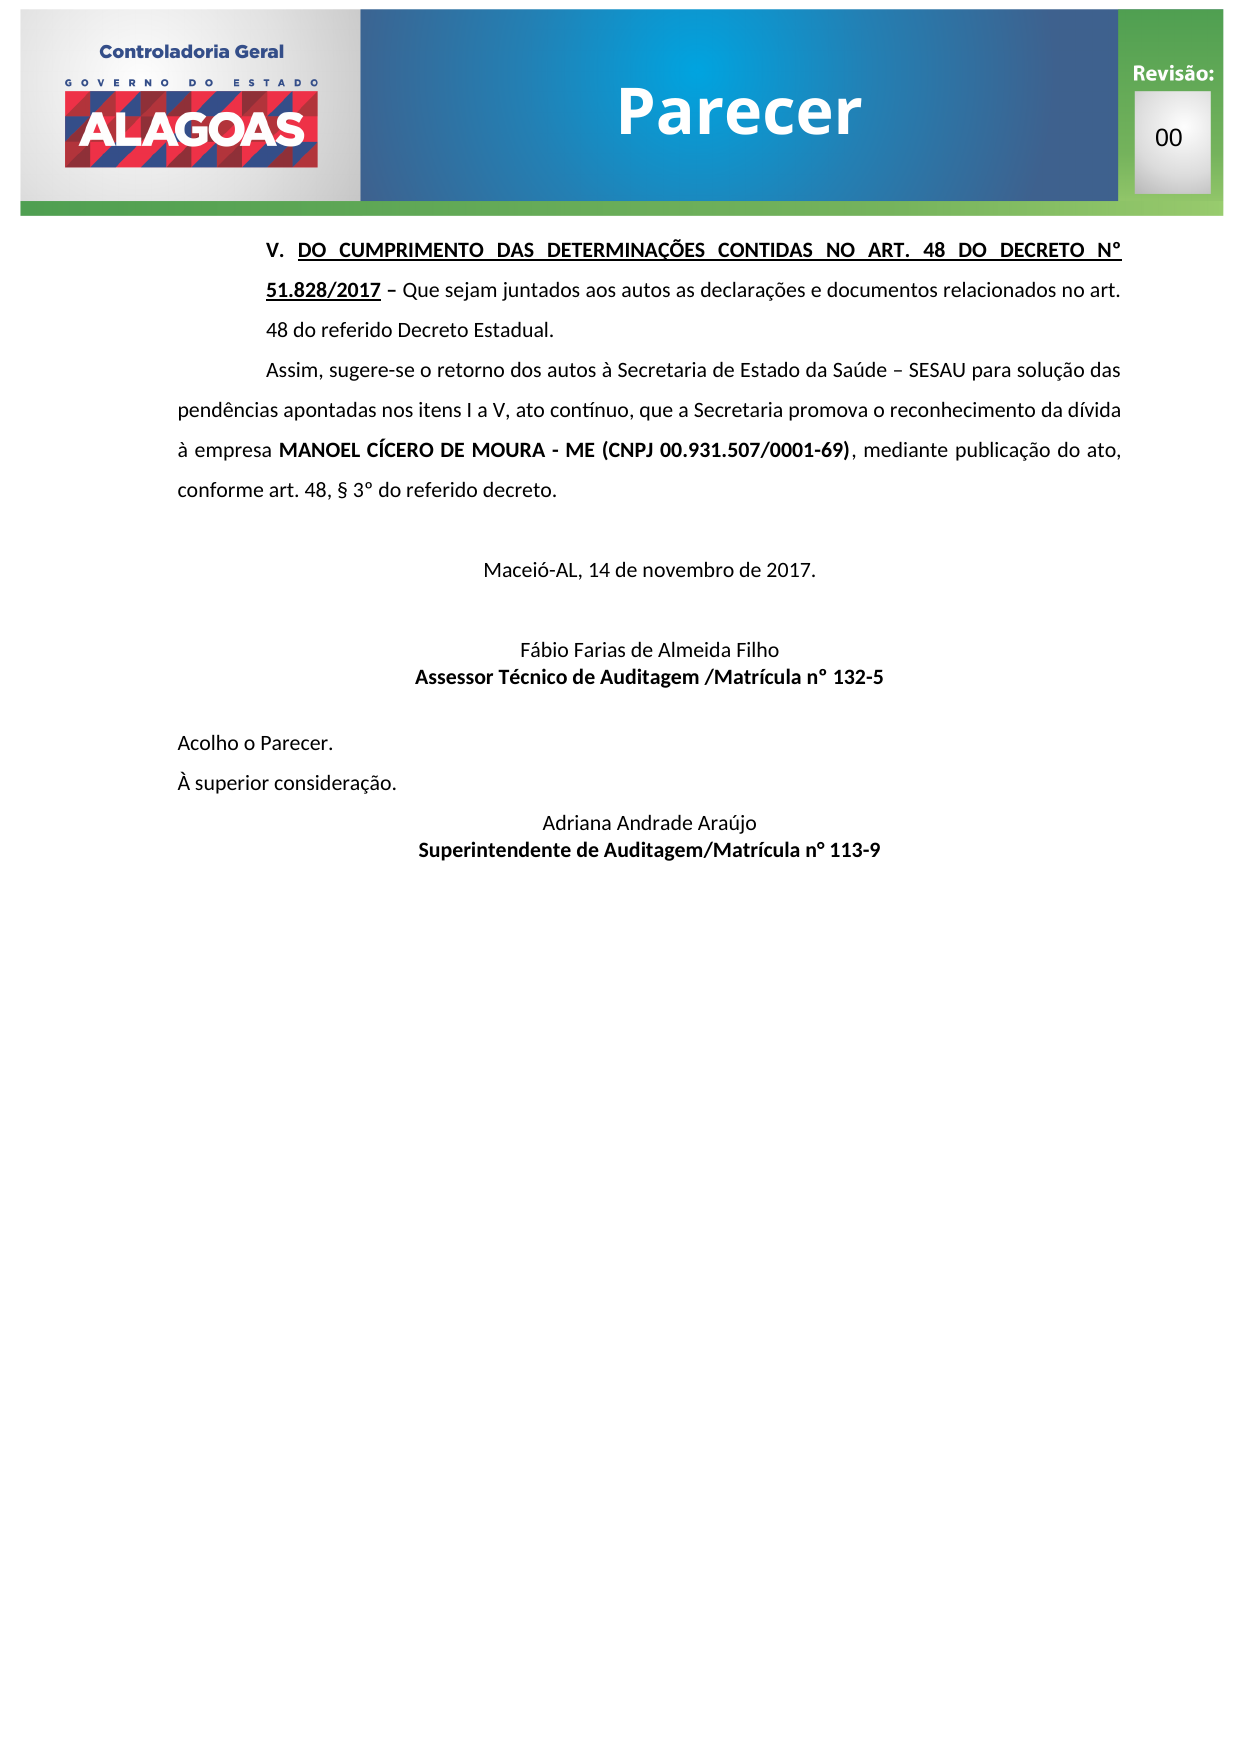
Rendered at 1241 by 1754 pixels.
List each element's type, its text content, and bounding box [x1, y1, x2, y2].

text Fábio Farias de Almeida Filho [177, 636, 1122, 663]
text Assessor Técnico de Auditagem /Matrícula nº 132-5 [177, 663, 1122, 689]
picture [20, 9, 1224, 216]
text Maceió-AL, 14 de novembro de 2017. [177, 556, 1122, 583]
text À superior consideração. [177, 769, 1122, 796]
text Acolho o Parecer. [177, 729, 1122, 756]
text Adriana Andrade Araújo [177, 809, 1122, 836]
text V. DO CUMPRIMENTO DAS DETERMINAÇÕES CONTIDAS NO ART. 48 DO DECRETO Nº 51.828/2017 – Que sejam juntados aos autos as declarações e documentos relacionados no art. 48 do referido Decreto Estadual. [266, 236, 1122, 343]
text Assim, sugere-se o retorno dos autos à Secretaria de Estado da Saúde – SESAU para solução das pendências apontadas nos itens I a V, ato contínuo, que a Secretaria promova o reconhecimento da dívida à empresa MANOEL CÍCERO DE MOURA - ME (CNPJ 00.931.507/0001-69), mediante publicação do ato, conforme art. 48, § 3º do referido decreto. [177, 356, 1122, 503]
text Superintendente de Auditagem/Matrícula n° 113-9 [177, 836, 1122, 863]
